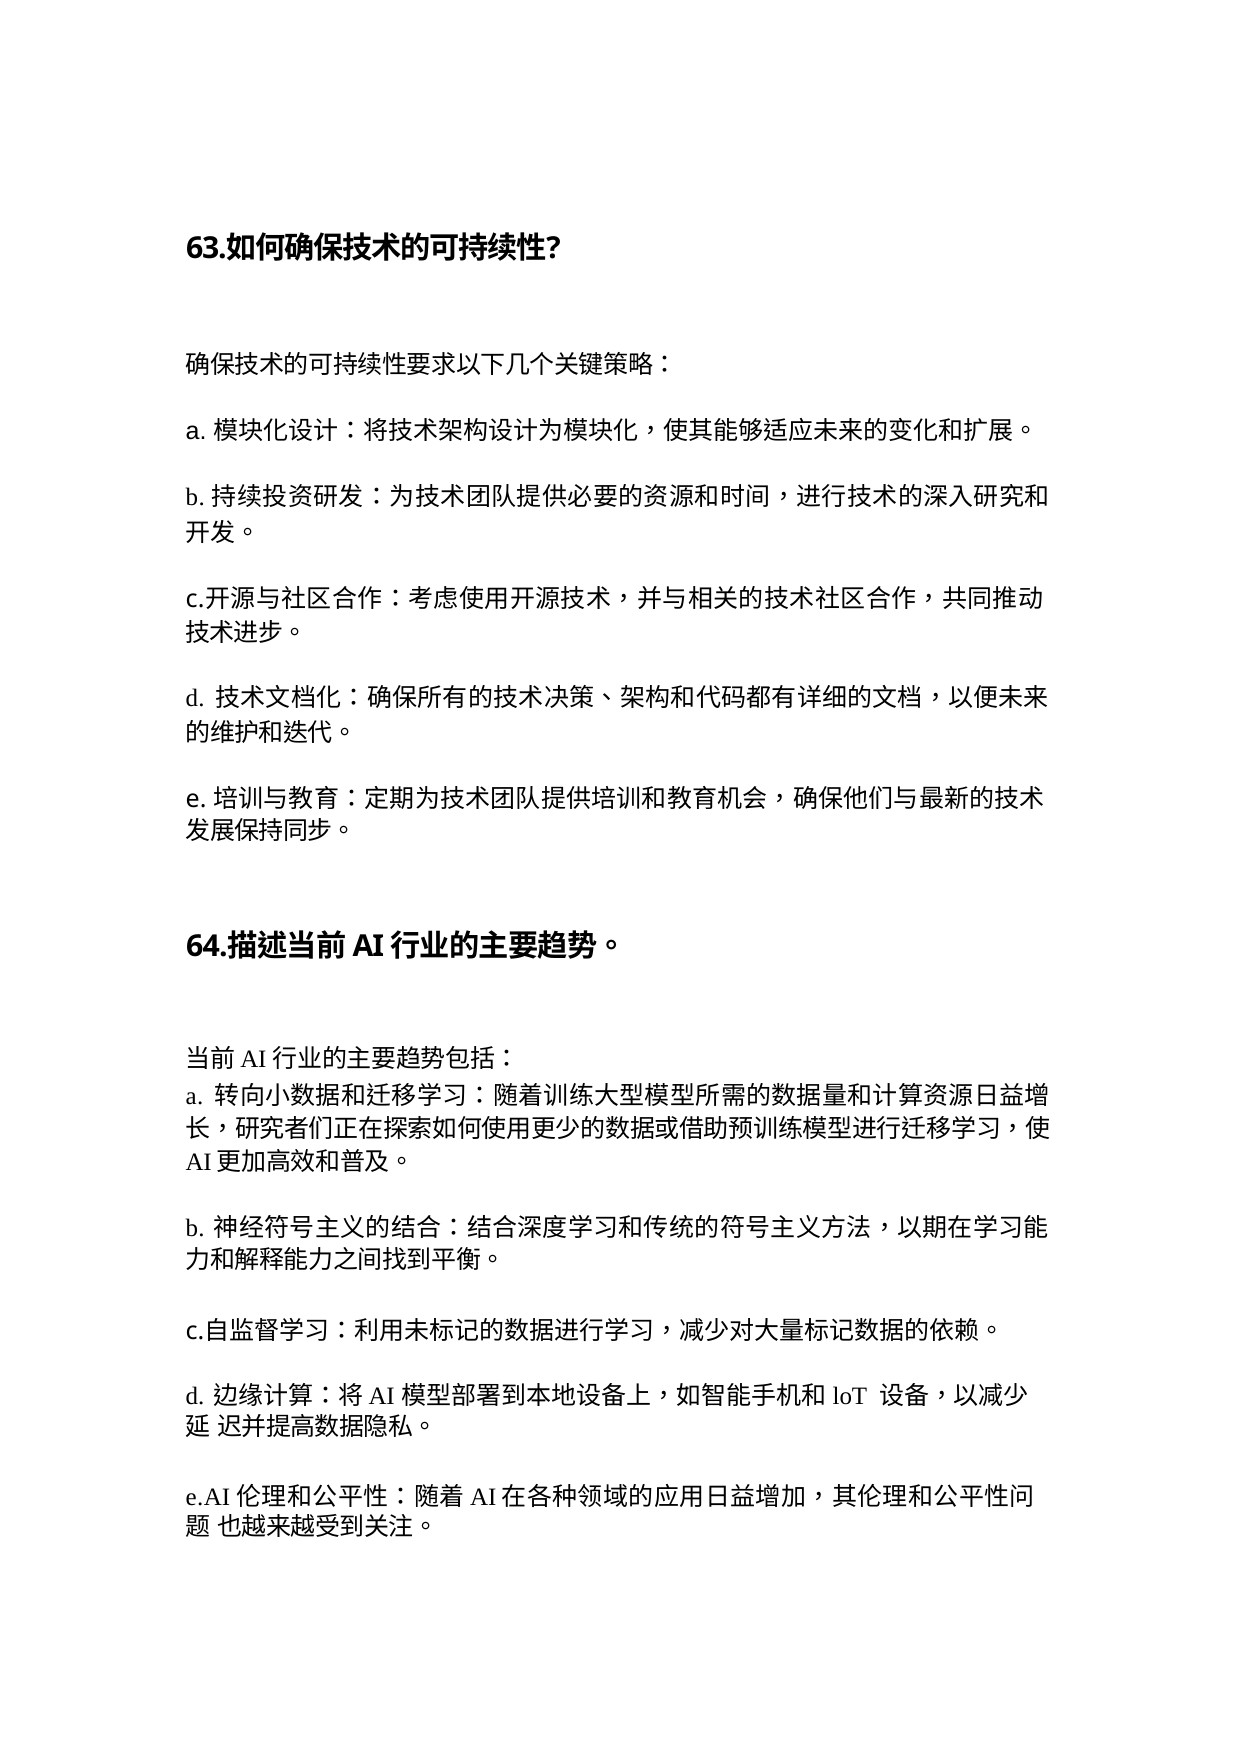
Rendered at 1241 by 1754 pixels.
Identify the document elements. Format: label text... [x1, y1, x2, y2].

text 当前AI 行业的主要趋势包括： [185, 1043, 1054, 1074]
text e. 培训与教育：定期为技术团队提供培训和教育机会，确保他们与最新的技术 发展保持同步。 [185, 782, 1050, 847]
text e.AI 伦理和公平性：随着AI在各种领域的应用日益增加，其伦理和公平性问题 也越来越受到关注。 [185, 1480, 1050, 1542]
text d. 边缘计算：将AI 模型部署到本地设备上，如智能手机和 loT 设备，以减少延 迟并提高数据隐私。 [185, 1378, 1050, 1443]
text 确保技术的可持续性要求以下几个关键策略： [185, 349, 1054, 379]
text b. 持续投资研发：为技术团队提供必要的资源和时间，进行技术的深入研究和 开发。 [185, 479, 1051, 548]
text c.自监督学习：利用未标记的数据进行学习，减少对大量标记数据的依赖。 [185, 1314, 1054, 1345]
text 63.如何确保技术的可持续性? [186, 228, 1054, 266]
text c.开源与社区合作：考虑使用开源技术，并与相关的技术社区合作，共同推动 技术进步。 [185, 580, 1050, 648]
text d. 技术文档化：确保所有的技术决策、架构和代码都有详细的文档，以便未来 的维护和迭代。 [185, 680, 1050, 748]
text 64.描述当前AI行业的主要趋势。 [186, 926, 1054, 964]
text b. 神经符号主义的结合：结合深度学习和传统的符号主义方法，以期在学习能 力和解释能力之间找到平衡。 [185, 1211, 1050, 1276]
text a. 模块化设计：将技术架构设计为模块化，使其能够适应未来的变化和扩展。 [185, 414, 1054, 446]
text a. 转向小数据和迁移学习：随着训练大型模型所需的数据量和计算资源日益增 长，研究者们正在探索如何使用更少的数据或借助预训练模型进行迁移学习，使 AI更加高效和普及。 [185, 1078, 1051, 1178]
